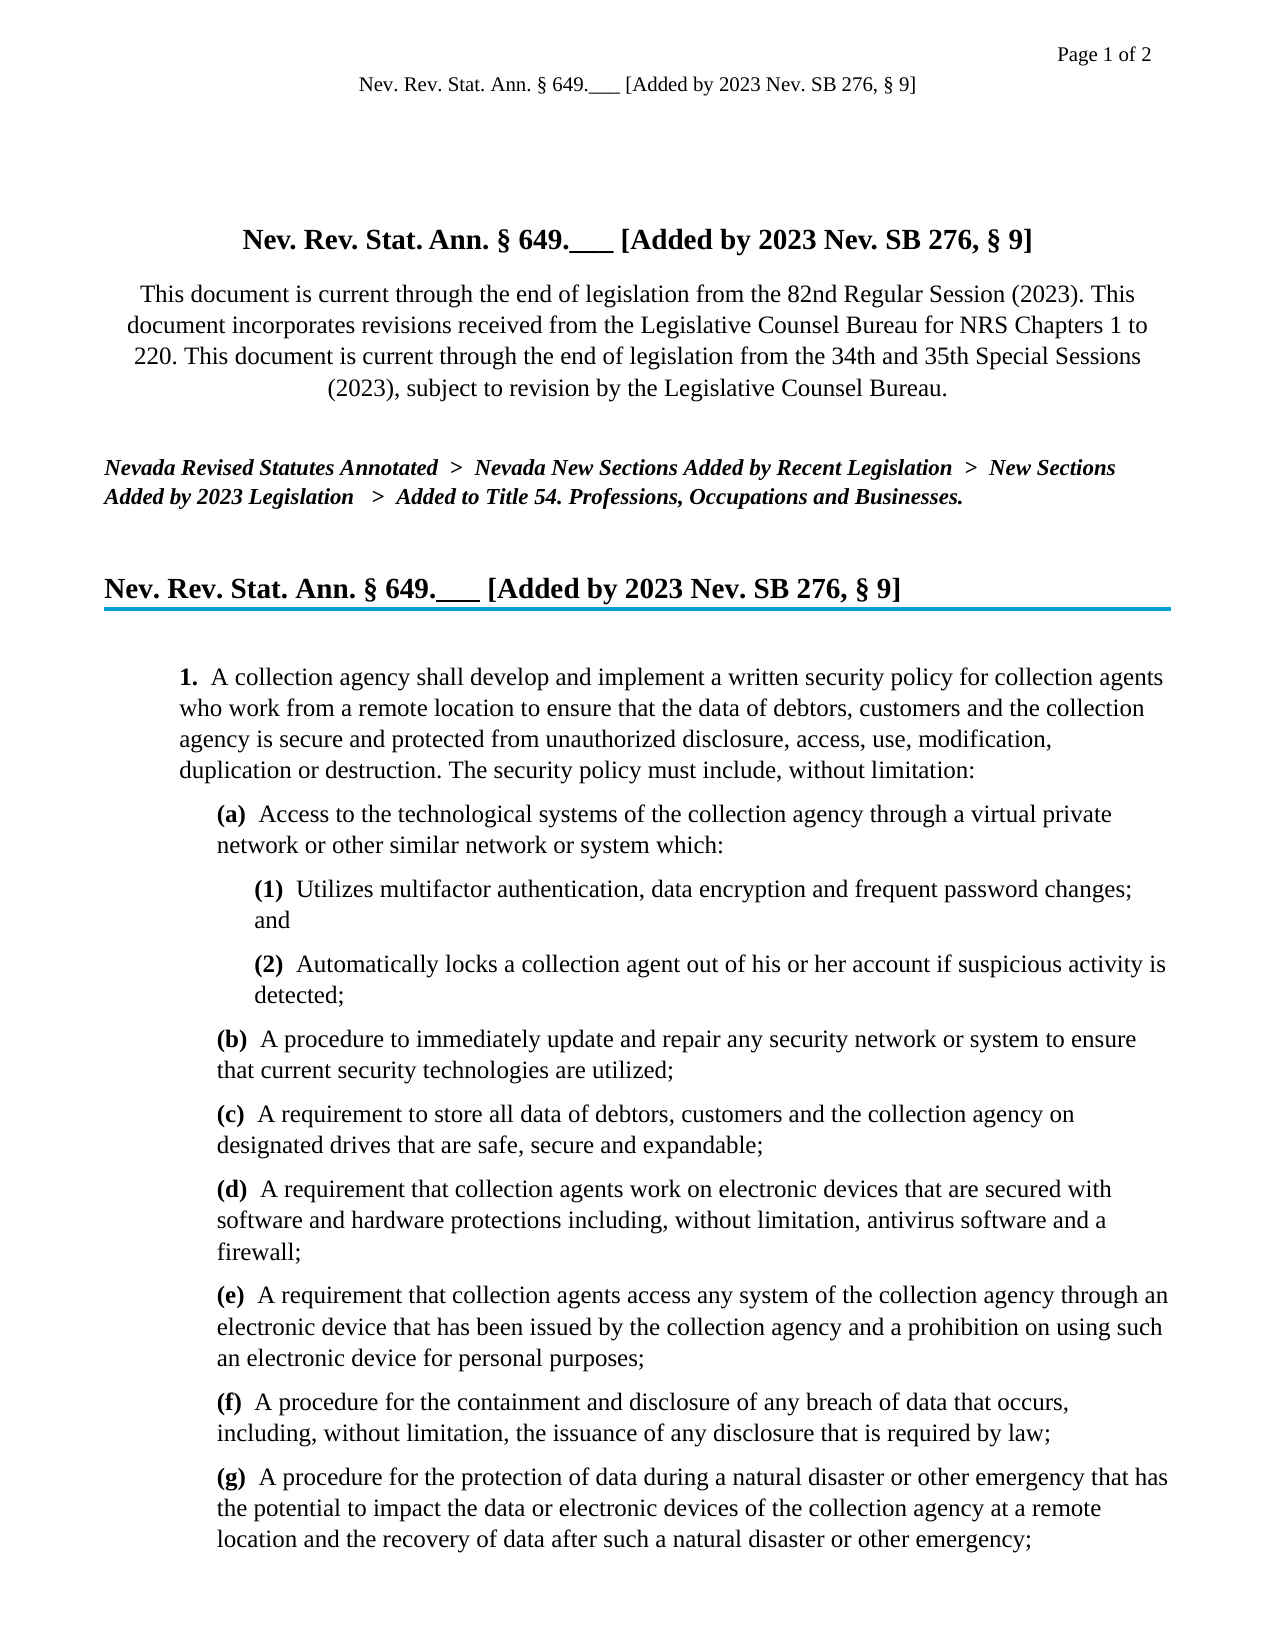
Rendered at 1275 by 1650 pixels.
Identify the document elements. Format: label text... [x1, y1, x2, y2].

text (g) A procedure for the protection of data during a natural disaster or other emergency that has the potential to impact the data or electronic devices of the collection agency at a remote location and the recovery of data after such a natural disaster or other emergency; [217, 1459, 1171, 1553]
text Nev. Rev. Stat. Ann. § 649.___ [Added by 2023 Nev. SB 276, § 9] [104, 534, 1171, 605]
text (a) Access to the technological systems of the collection agency through a virtual private network or other similar network or system which: [217, 797, 1171, 859]
text (1) Utilizes multifactor authentication, data encryption and frequent password changes; and [254, 872, 1171, 934]
text (e) A requirement that collection agents access any system of the collection agency through an electronic device that has been issued by the collection agency and a prohibition on using such an electronic device for personal purposes; [217, 1278, 1171, 1372]
text 1. A collection agency shall develop and implement a written security policy for collection agents who work from a remote location to ensure that the data of debtors, customers and the collection agency is secure and protected from unauthorized disclosure, access, use, modification, duplication or destruction. The security policy must include, without limitation: [179, 659, 1171, 784]
text (f) A procedure for the containment and disclosure of any breach of data that occurs, including, without limitation, the issuance of any disclosure that is required by law; [217, 1384, 1171, 1447]
text (c) A requirement to store all data of debtors, customers and the collection agency on designated drives that are safe, secure and expandable; [217, 1097, 1171, 1159]
text This document is current through the end of legislation from the 82nd Regular Session (2023). This document incorporates revisions received from the Legislative Counsel Bureau for NRS Chapters 1 to 220. This document is current through the end of legislation from the 34th and 35th Special Sessions (2023), subject to revision by the Legislative Counsel Bureau. [104, 276, 1171, 401]
text (d) A requirement that collection agents work on electronic devices that are secured with software and hardware protections including, without limitation, antivirus software and a firewall; [217, 1172, 1171, 1265]
subtitle Nev. Rev. Stat. Ann. § 649.___ [Added by 2023 Nev. SB 276, § 9] [104, 220, 1171, 256]
text Nevada Revised Statutes Annotated > Nevada New Sections Added by Recent Legislation > New Sections Added by 2023 Legislation > Added to Title 54. Professions, Occupations and Businesses. [104, 451, 1171, 509]
text (2) Automatically locks a collection agent out of his or her account if suspicious activity is detected; [254, 947, 1171, 1009]
text (b) A procedure to immediately update and repair any security network or system to ensure that current security technologies are utilized; [217, 1022, 1171, 1084]
